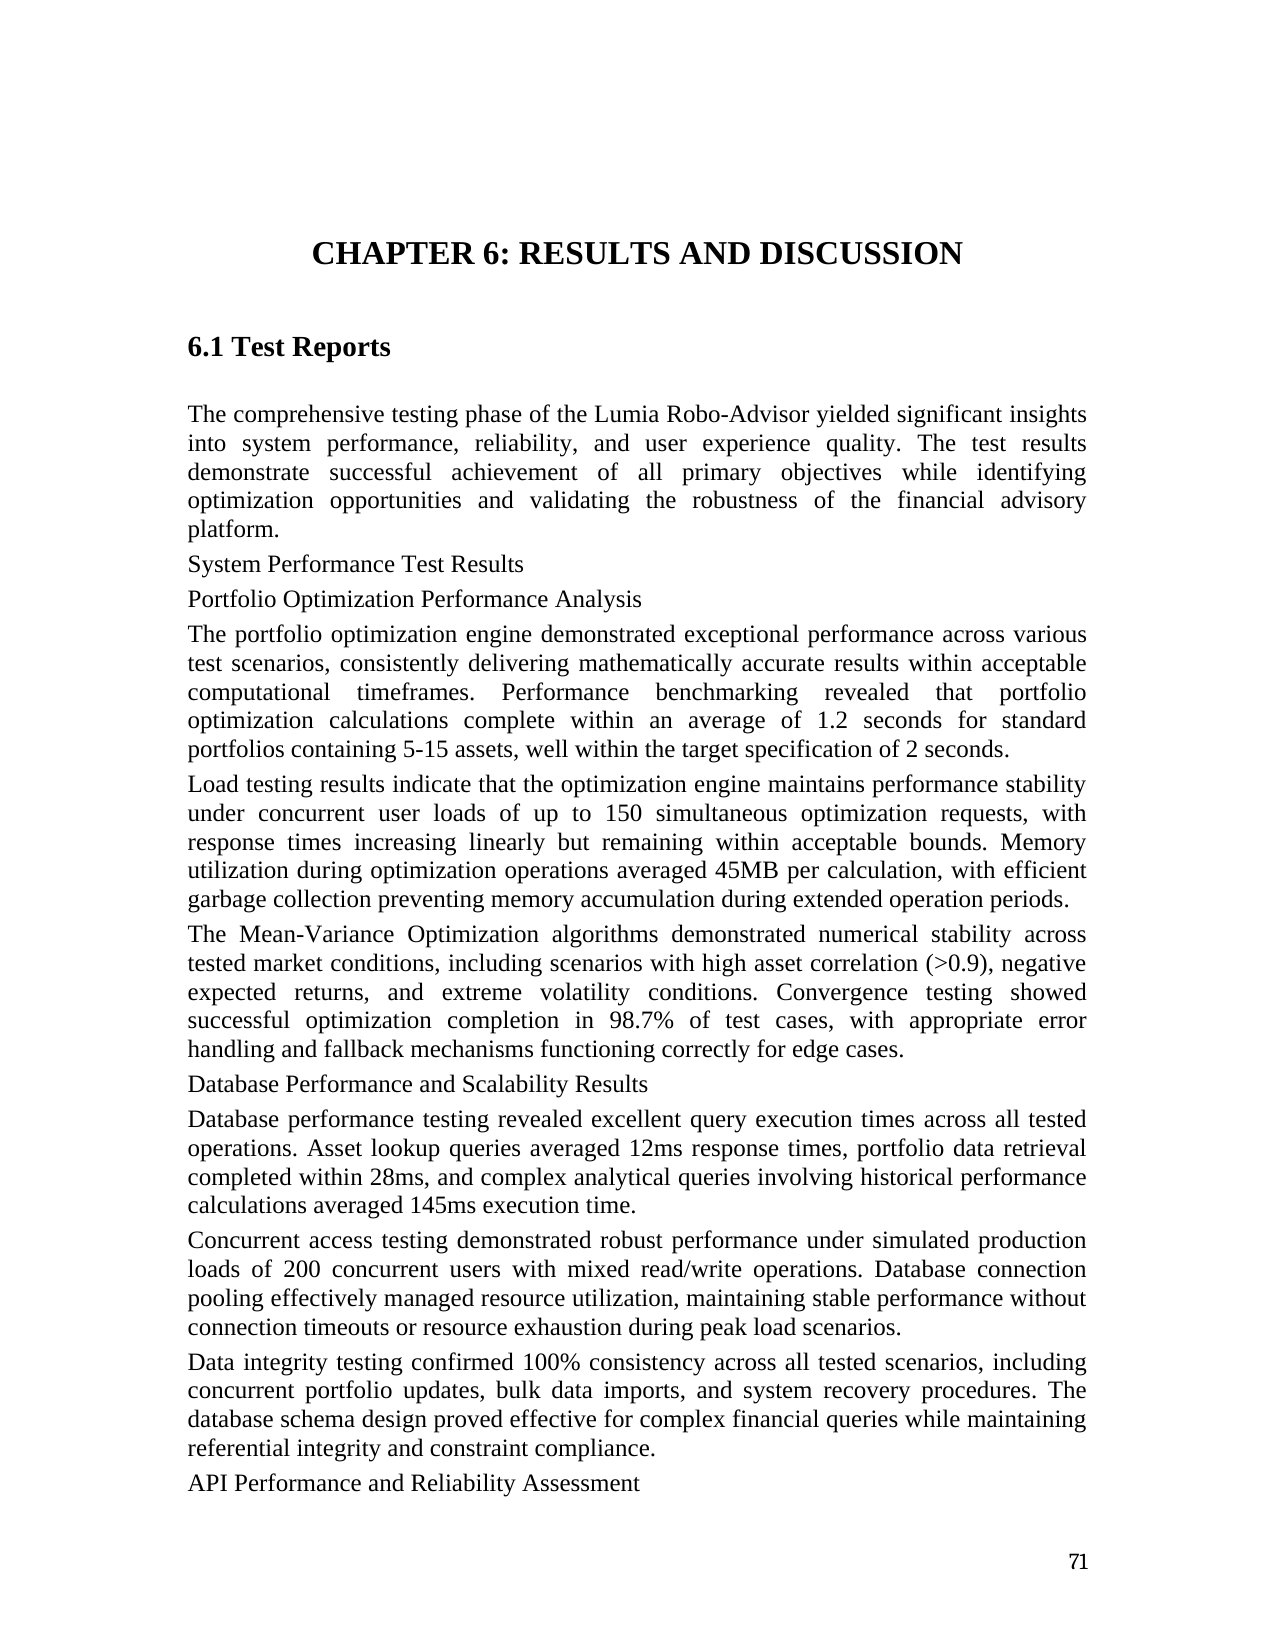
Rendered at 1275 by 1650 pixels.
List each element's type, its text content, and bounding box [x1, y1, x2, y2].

text Portfolio Optimization Performance Analysis [187, 584, 1087, 613]
text Data integrity testing confirmed 100% consistency across all tested scenarios, including concurrent portfolio updates, bulk data imports, and system recovery procedures. The database schema design proved effective for complex financial queries while maintaining referential integrity and constraint compliance. [187, 1347, 1087, 1462]
text The comprehensive testing phase of the Lumia Robo-Advisor yielded significant insights into system performance, reliability, and user experience quality. The test results demonstrate successful achievement of all primary objectives while identifying optimization opportunities and validating the robustness of the financial advisory platform. [187, 399, 1087, 543]
text Database Performance and Scalability Results [187, 1069, 1087, 1098]
subtitle CHAPTER 6: RESULTS AND DISCUSSION [187, 233, 1087, 272]
subtitle 6.1 Test Reports [187, 329, 1087, 363]
text System Performance Test Results [187, 549, 1087, 578]
text The portfolio optimization engine demonstrated exceptional performance across various test scenarios, consistently delivering mathematically accurate results within acceptable computational timeframes. Performance benchmarking revealed that portfolio optimization calculations complete within an average of 1.2 seconds for standard portfolios containing 5-15 assets, well within the target specification of 2 seconds. [187, 619, 1087, 763]
text The Mean-Variance Optimization algorithms demonstrated numerical stability across tested market conditions, including scenarios with high asset correlation (>0.9), negative expected returns, and extreme volatility conditions. Convergence testing showed successful optimization completion in 98.7% of test cases, with appropriate error handling and fallback mechanisms functioning correctly for edge cases. [187, 919, 1087, 1063]
text Concurrent access testing demonstrated robust performance under simulated production loads of 200 concurrent users with mixed read/write operations. Database connection pooling effectively managed resource utilization, maintaining stable performance without connection timeouts or resource exhaustion during peak load scenarios. [187, 1226, 1087, 1341]
text API Performance and Reliability Assessment [187, 1468, 1087, 1497]
text Load testing results indicate that the optimization engine maintains performance stability under concurrent user loads of up to 150 simultaneous optimization requests, with response times increasing linearly but remaining within acceptable bounds. Memory utilization during optimization operations averaged 45MB per calculation, with efficient garbage collection preventing memory accumulation during extended operation periods. [187, 769, 1087, 913]
text Database performance testing revealed excellent query execution times across all tested operations. Asset lookup queries averaged 12ms response times, portfolio data retrieval completed within 28ms, and complex analytical queries involving historical performance calculations averaged 145ms execution time. [187, 1104, 1087, 1219]
